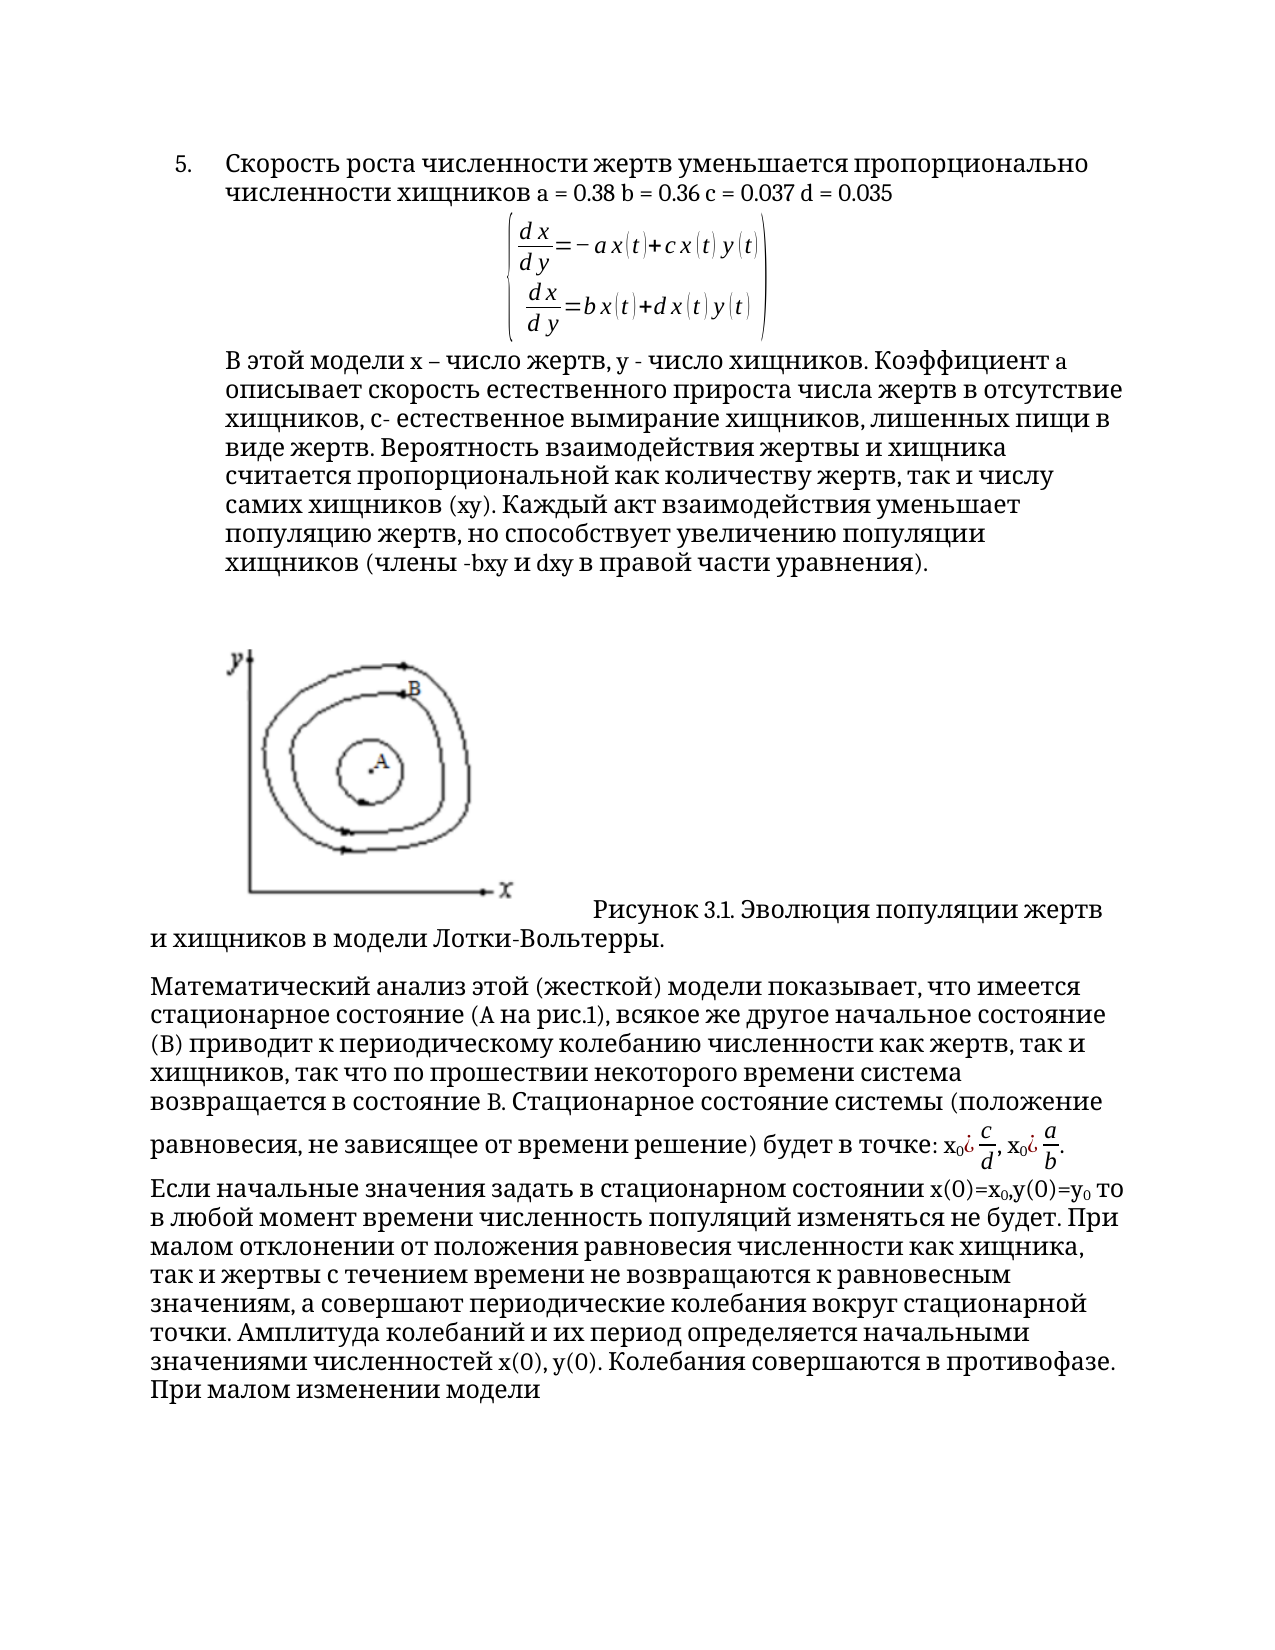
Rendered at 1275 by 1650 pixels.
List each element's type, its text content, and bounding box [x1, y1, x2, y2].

text Математический анализ этой (жесткой) модели показывает, что имеется стационарное состояние (A на рис.1), всякое же другое начальное состояние (B) приводит к периодическому колебанию численности как жертв, так и хищников, так что по прошествии некоторого времени система возвращается в состояние B. Стационарное состояние системы (положение равновесия, не зависящее от времени решение) будет в точке: x0, x0. Если начальные значения задать в стационарном состоянии x(0)=x0,y(0)=y0 то в любой момент времени численность популяций изменяться не будет. При малом отклонении от положения равновесия численности как хищника, так и жертвы с течением времени не возвращаются к равновесным значениям, а совершают периодические колебания вокруг стационарной точки. Амплитуда колебаний и их период определяется начальными значениями численностей x(0), y(0). Колебания совершаются в противофазе. При малом изменении модели [150, 972, 1125, 1405]
list Скорость роста численности жертв уменьшается пропорционально численности хищников a = 0.38 b = 0.36 c = 0.037 d = 0.035 [175, 150, 1125, 207]
list В этой модели x – число жертв, y - число хищников. Коэффициент a описывает скорость естественного прироста числа жертв в отсутствие хищников, с- естественное вымирание хищников, лишенных пищи в виде жертв. Вероятность взаимодействия жертвы и хищника считается пропорциональной как количеству жертв, так и числу самих хищников (xy). Каждый акт взаимодействия уменьшает популяцию жертв, но способствует увеличению популяции хищников (члены -bxy и dxy в правой части уравнения). [175, 347, 1125, 577]
picture [168, 596, 569, 919]
